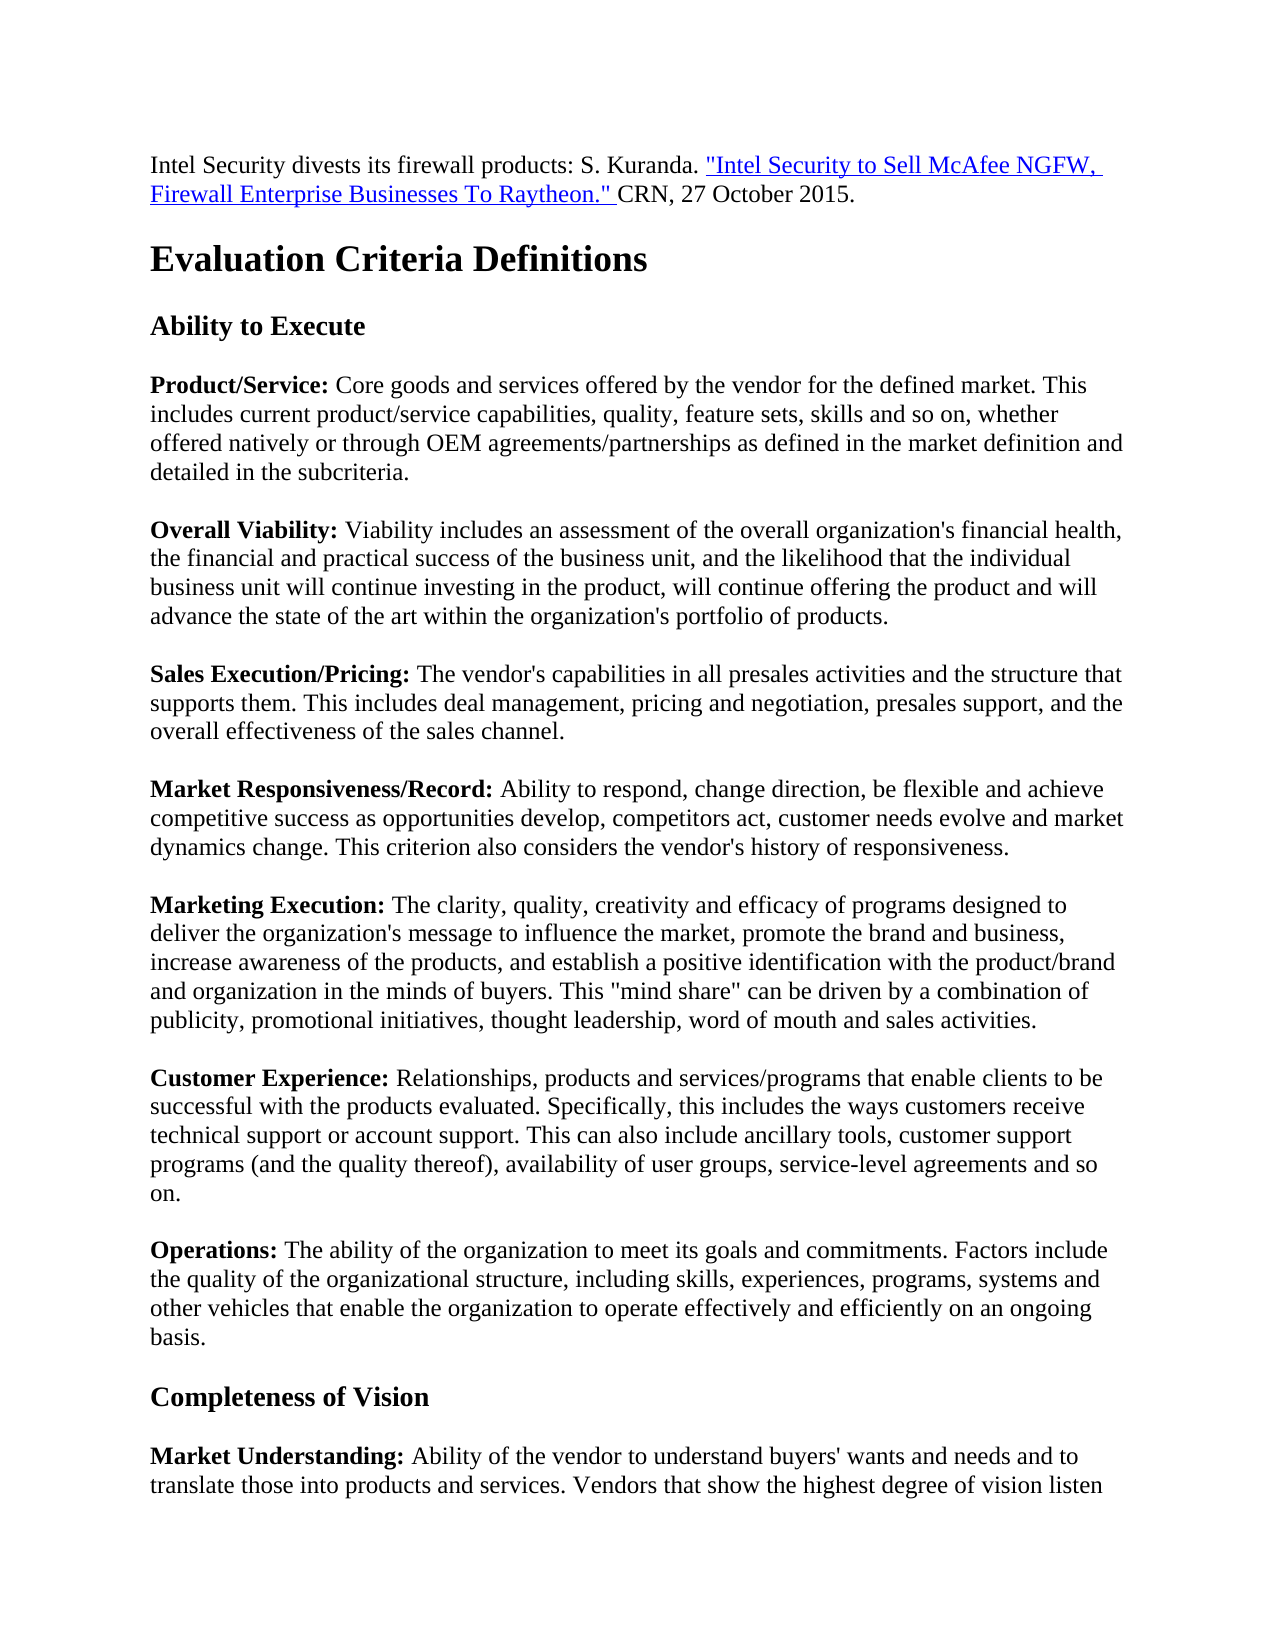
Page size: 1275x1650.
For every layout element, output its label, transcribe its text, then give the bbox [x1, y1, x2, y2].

text Evaluation Criteria Definitions [150, 237, 1125, 280]
text Product/Service: Core goods and services offered by the vendor for the defined market. This includes current product/service capabilities, quality, feature sets, skills and so on, whether offered natively or through OEM agreements/partnerships as defined in the market definition and detailed in the subcriteria. [150, 371, 1125, 486]
text Customer Experience: Relationships, products and services/programs that enable clients to be successful with the products evaluated. Specifically, this includes the ways customers receive technical support or account support. This can also include ancillary tools, customer support programs (and the quality thereof), availability of user groups, service-level agreements and so on. [150, 1063, 1125, 1206]
text Sales Execution/Pricing: The vendor's capabilities in all presales activities and the structure that supports them. This includes deal management, pricing and negotiation, presales support, and the overall effectiveness of the sales channel. [150, 659, 1125, 745]
text Marketing Execution: The clarity, quality, creativity and efficacy of programs designed to deliver the organization's message to influence the market, promote the brand and business, increase awareness of the products, and establish a positive identification with the product/brand and organization in the minds of buyers. This "mind share" can be driven by a combination of publicity, promotional initiatives, thought leadership, word of mouth and sales activities. [150, 890, 1125, 1033]
text Ability to Execute [150, 309, 1125, 341]
text Completeness of Vision [150, 1380, 1125, 1412]
text Operations: The ability of the organization to meet its goals and commitments. Factors include the quality of the organizational structure, including skills, experiences, programs, systems and other vehicles that enable the organization to operate effectively and efficiently on an ongoing basis. [150, 1236, 1125, 1351]
text Overall Viability: Viability includes an assessment of the overall organization's financial health, the financial and practical success of the business unit, and the likelihood that the individual business unit will continue investing in the product, will continue offering the product and will advance the state of the art within the organization's portfolio of products. [150, 515, 1125, 630]
text Intel Security divests its firewall products: S. Kuranda. "Intel Security to Sell McAfee NGFW, Firewall Enterprise Businesses To Raytheon." CRN, 27 October 2015. [150, 150, 1125, 207]
text Market Responsiveness/Record: Ability to respond, change direction, be flexible and achieve competitive success as opportunities develop, competitors act, customer needs evolve and market dynamics change. This criterion also considers the vendor's history of responsiveness. [150, 774, 1125, 861]
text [150, 1441, 1125, 1499]
